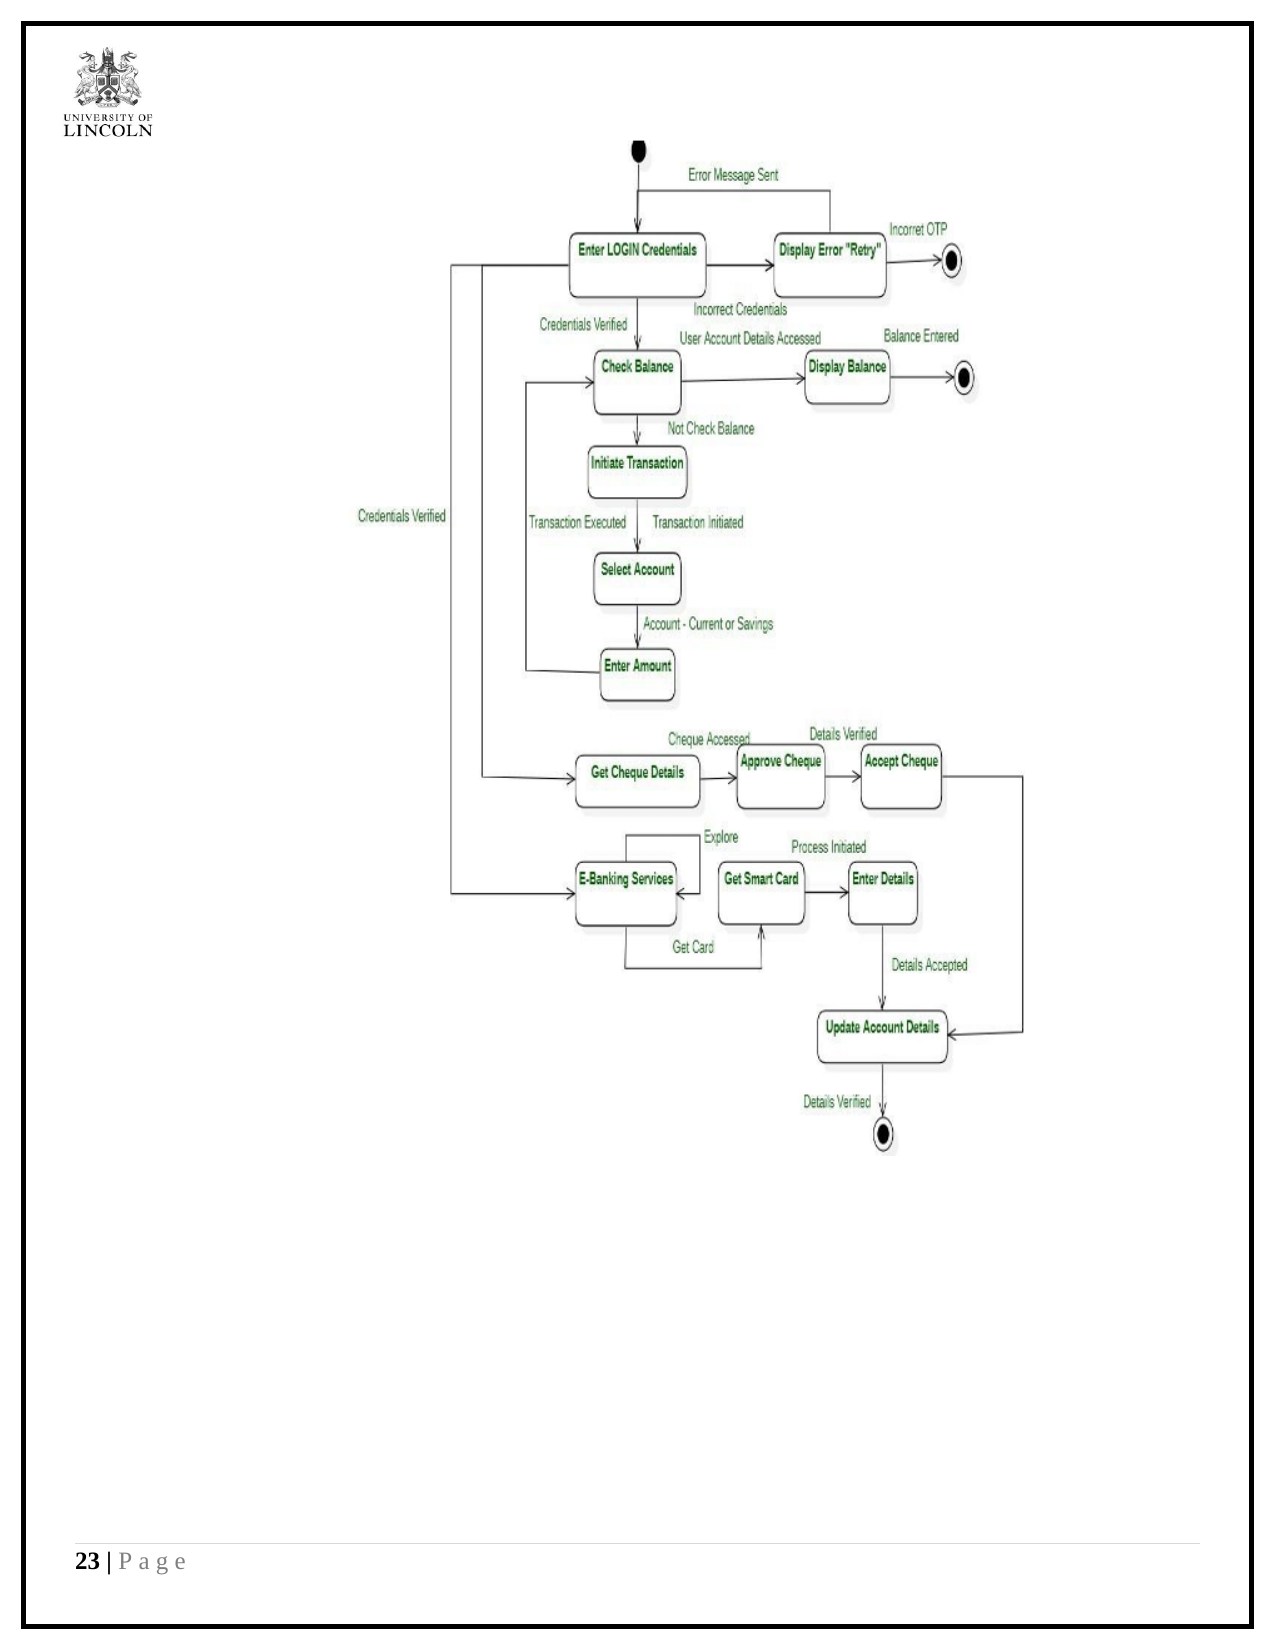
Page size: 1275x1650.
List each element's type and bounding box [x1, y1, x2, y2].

picture [329, 132, 1061, 1156]
picture [44, 28, 171, 155]
